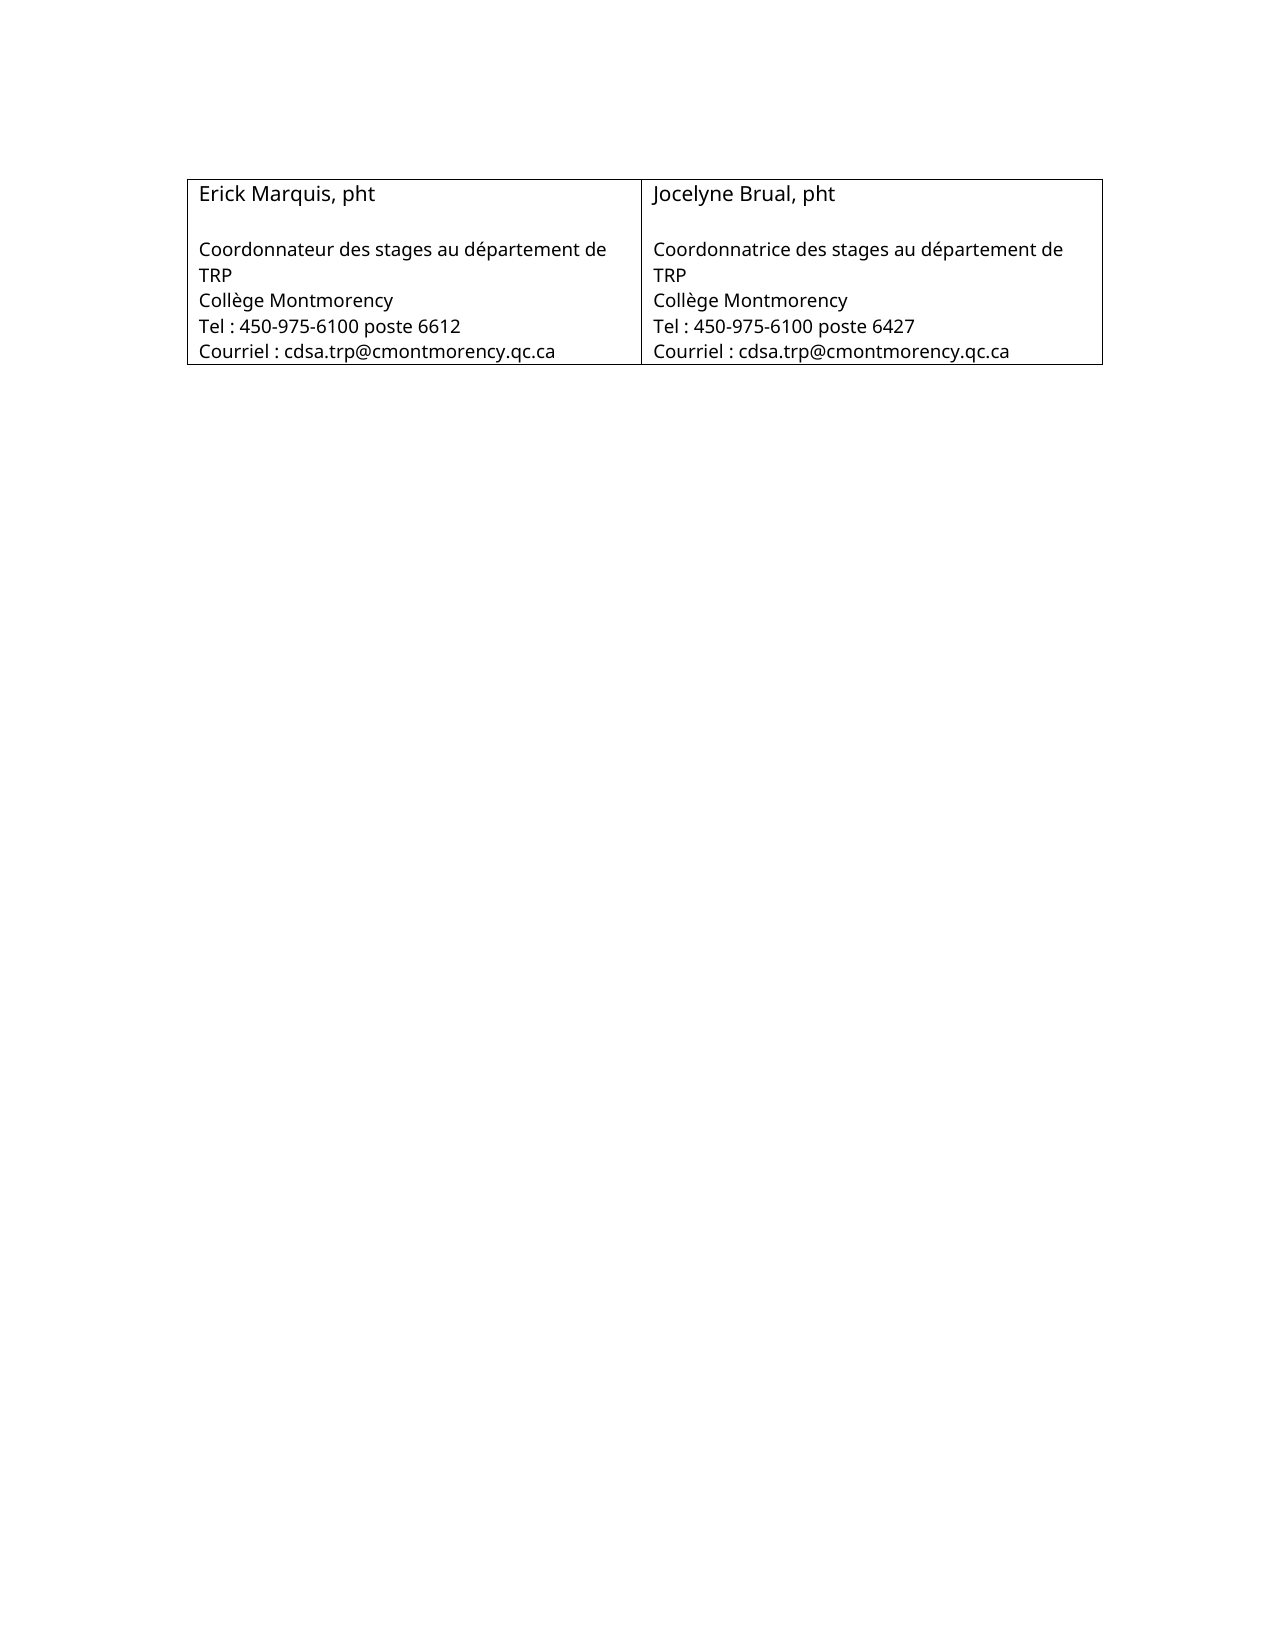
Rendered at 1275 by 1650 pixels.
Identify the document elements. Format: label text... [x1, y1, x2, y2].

table_header Jocelyne Brual, pht Coordonnatrice des stages au département de TRP Collège Montmorency Tel : 450-975-6100 poste 6427 Courriel : cdsa.trp@cmontmorency.qc.ca [642, 180, 1102, 364]
table_header Erick Marquis, pht Coordonnateur des stages au département de TRP Collège Montmorency Tel : 450-975-6100 poste 6612 Courriel : cdsa.trp@cmontmorency.qc.ca [188, 180, 641, 364]
